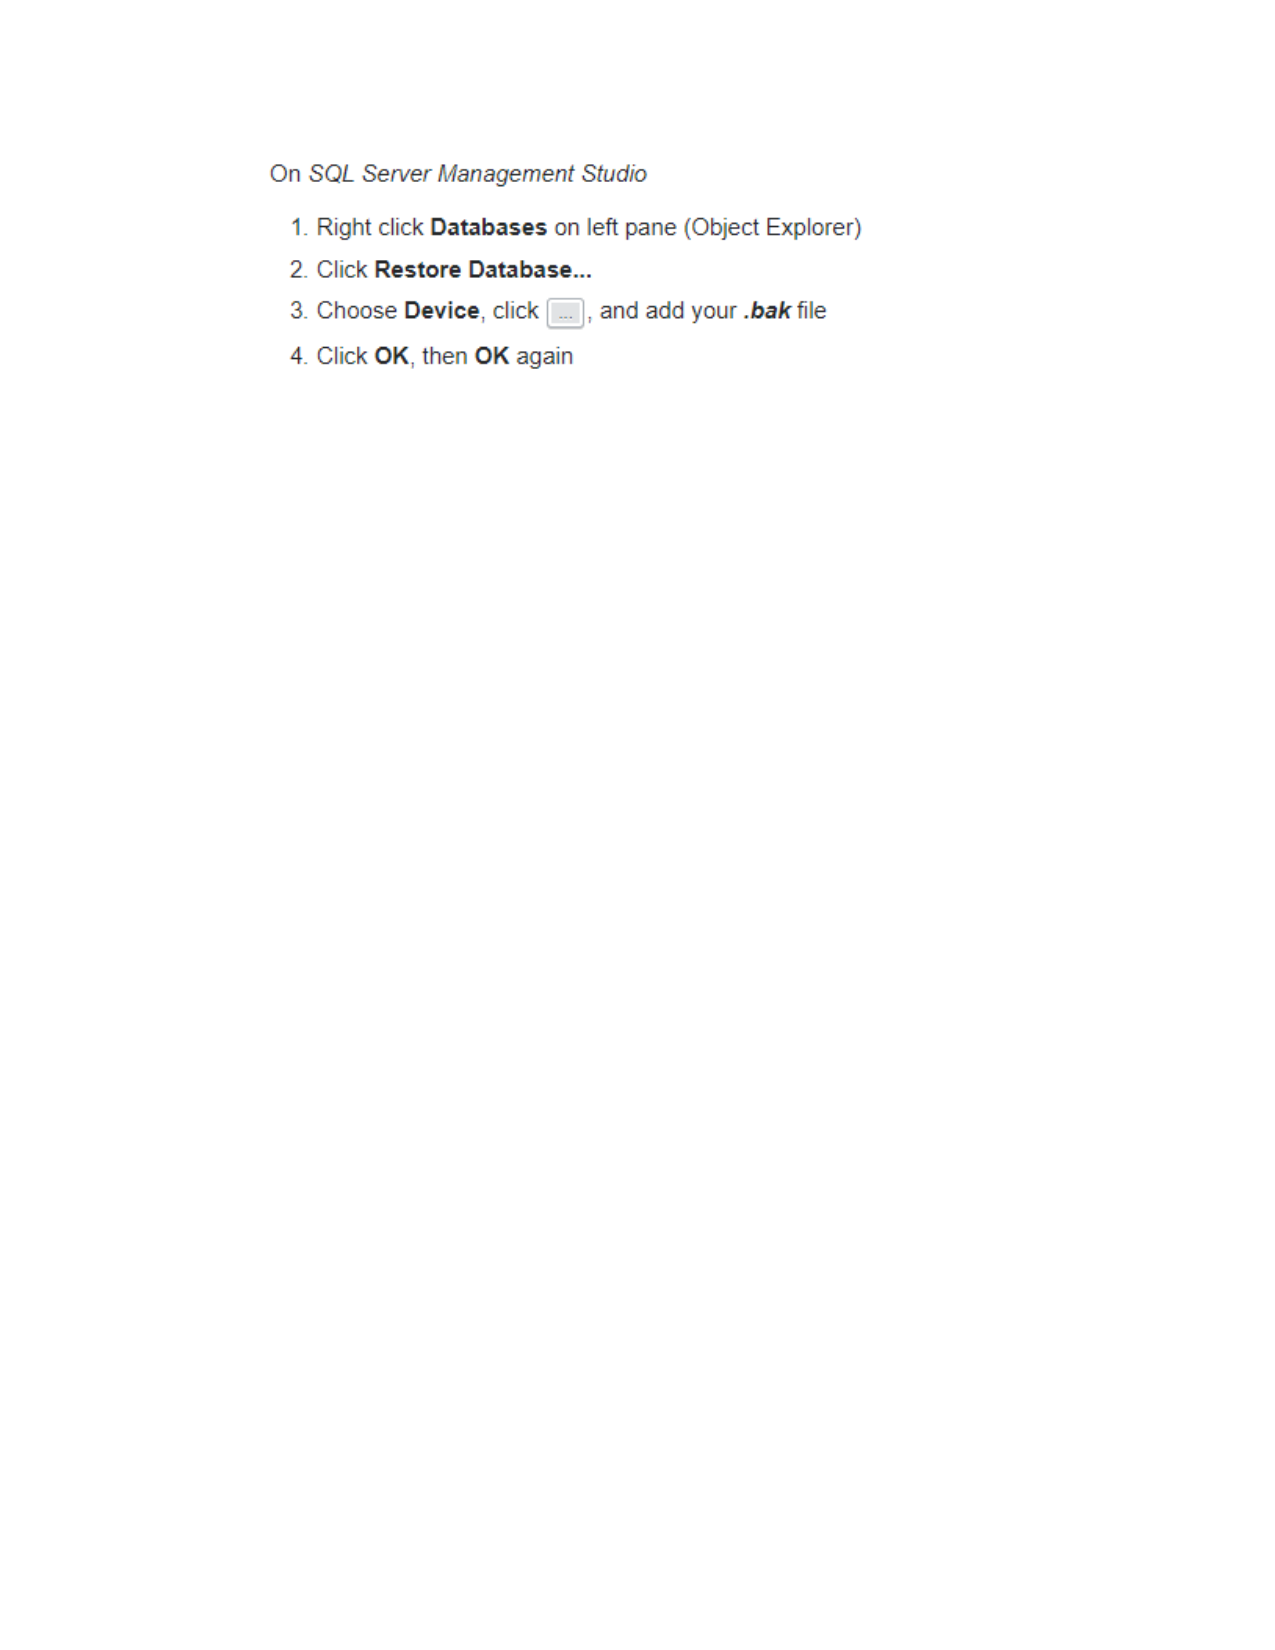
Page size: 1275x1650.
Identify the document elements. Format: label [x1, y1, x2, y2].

picture [262, 150, 879, 380]
